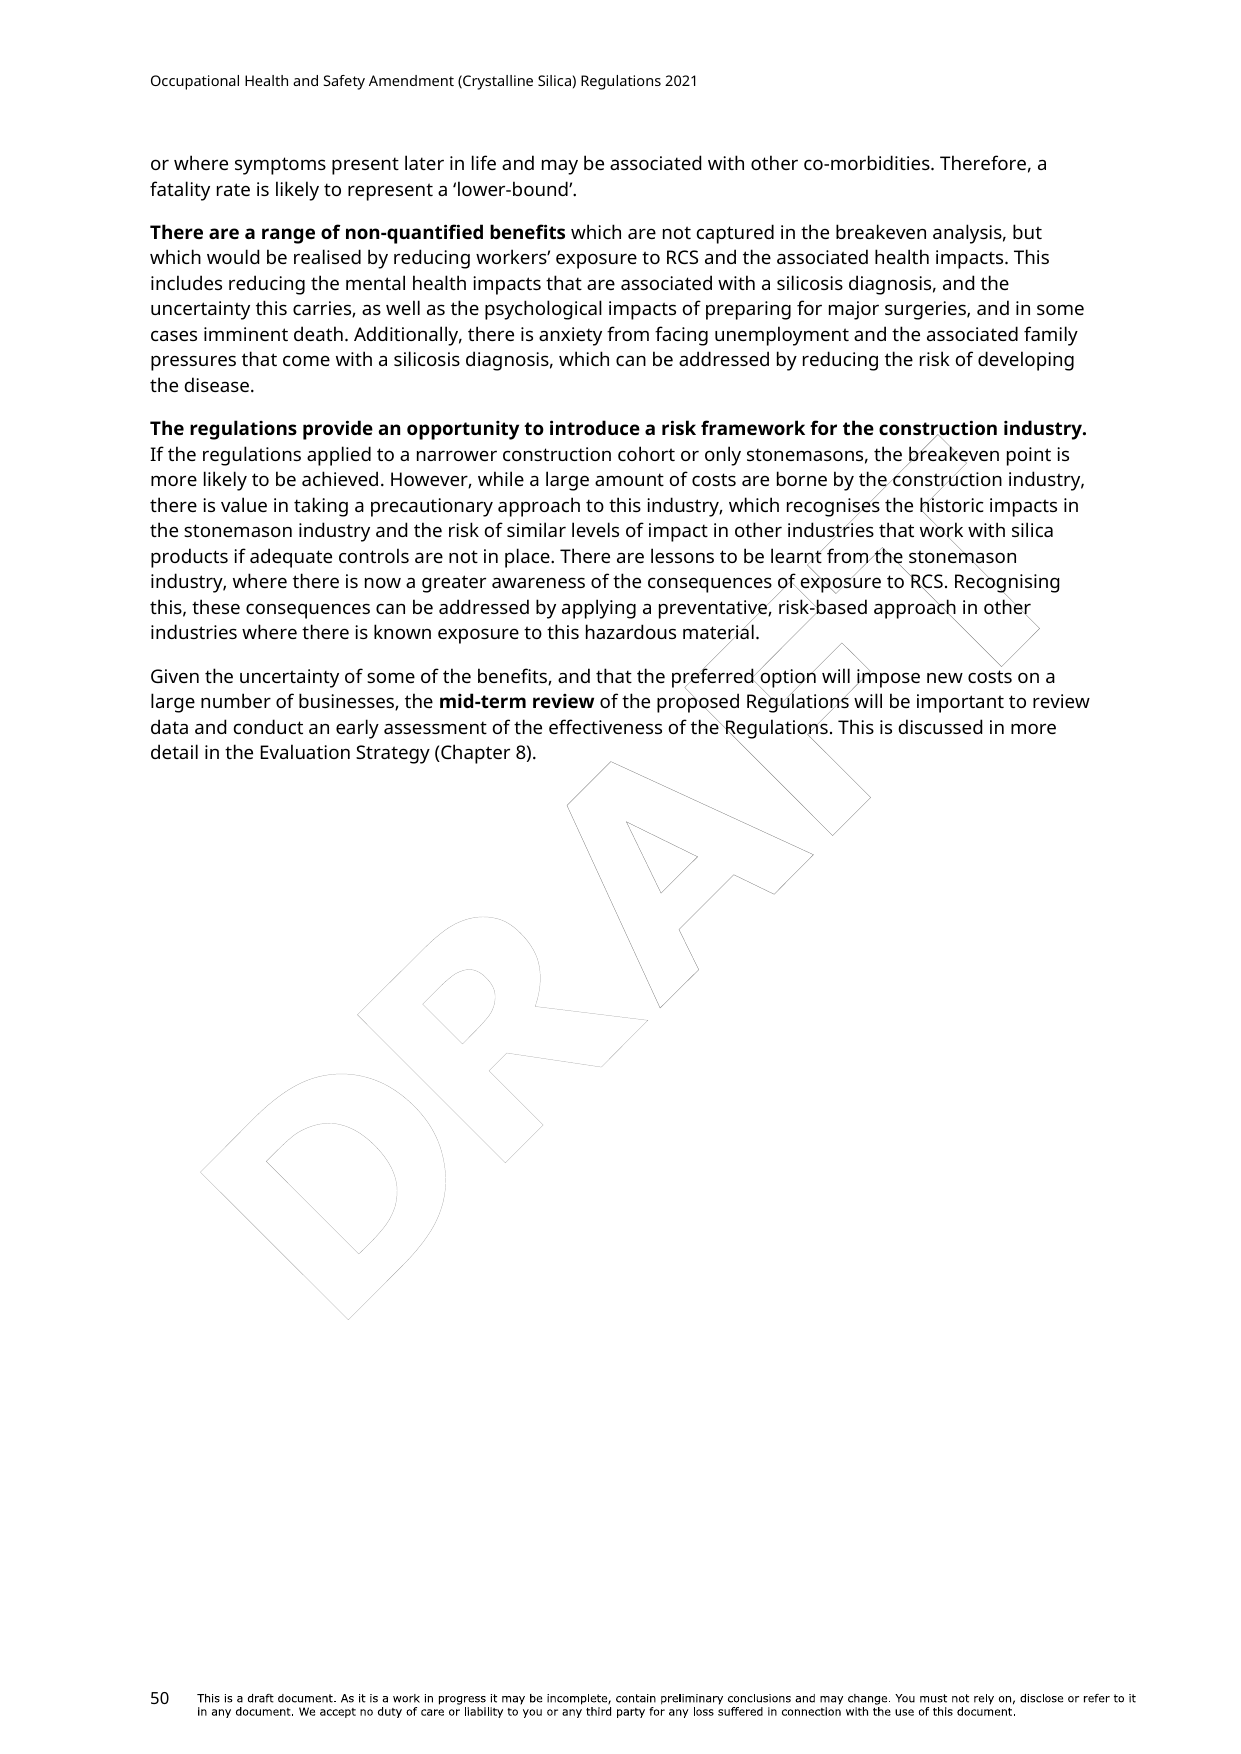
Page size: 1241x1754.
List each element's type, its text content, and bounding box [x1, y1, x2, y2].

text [150, 150, 1090, 201]
text There are a range of non-quantified benefits which are not captured in the breakeven analysis, but which would be realised by reducing workers’ exposure to RCS and the associated health impacts. This includes reducing the mental health impacts that are associated with a silicosis diagnosis, and the uncertainty this carries, as well as the psychological impacts of preparing for major surgeries, and in some cases imminent death. Additionally, there is anxiety from facing unemployment and the associated family pressures that come with a silicosis diagnosis, which can be addressed by reducing the risk of developing the disease. [150, 219, 1090, 398]
list Given the uncertainty of some of the benefits, and that the preferred option will impose new costs on a large number of businesses, the mid-term review of the proposed Regulations will be important to review data and conduct an early assessment of the effectiveness of the Regulations. This is discussed in more detail in the Evaluation Strategy (Chapter 8). [150, 663, 1090, 765]
text The regulations provide an opportunity to introduce a risk framework for the construction industry. If the regulations applied to a narrower construction cohort or only stonemasons, the breakeven point is more likely to be achieved. However, while a large amount of costs are borne by the construction industry, there is value in taking a precautionary approach to this industry, which recognises the historic impacts in the stonemason industry and the risk of similar levels of impact in other industries that work with silica products if adequate controls are not in place. There are lessons to be learnt from the stonemason industry, where there is now a greater awareness of the consequences of exposure to RCS. Recognising this, these consequences can be addressed by applying a preventative, risk-based approach in other industries where there is known exposure to this hazardous material. [150, 416, 1090, 645]
